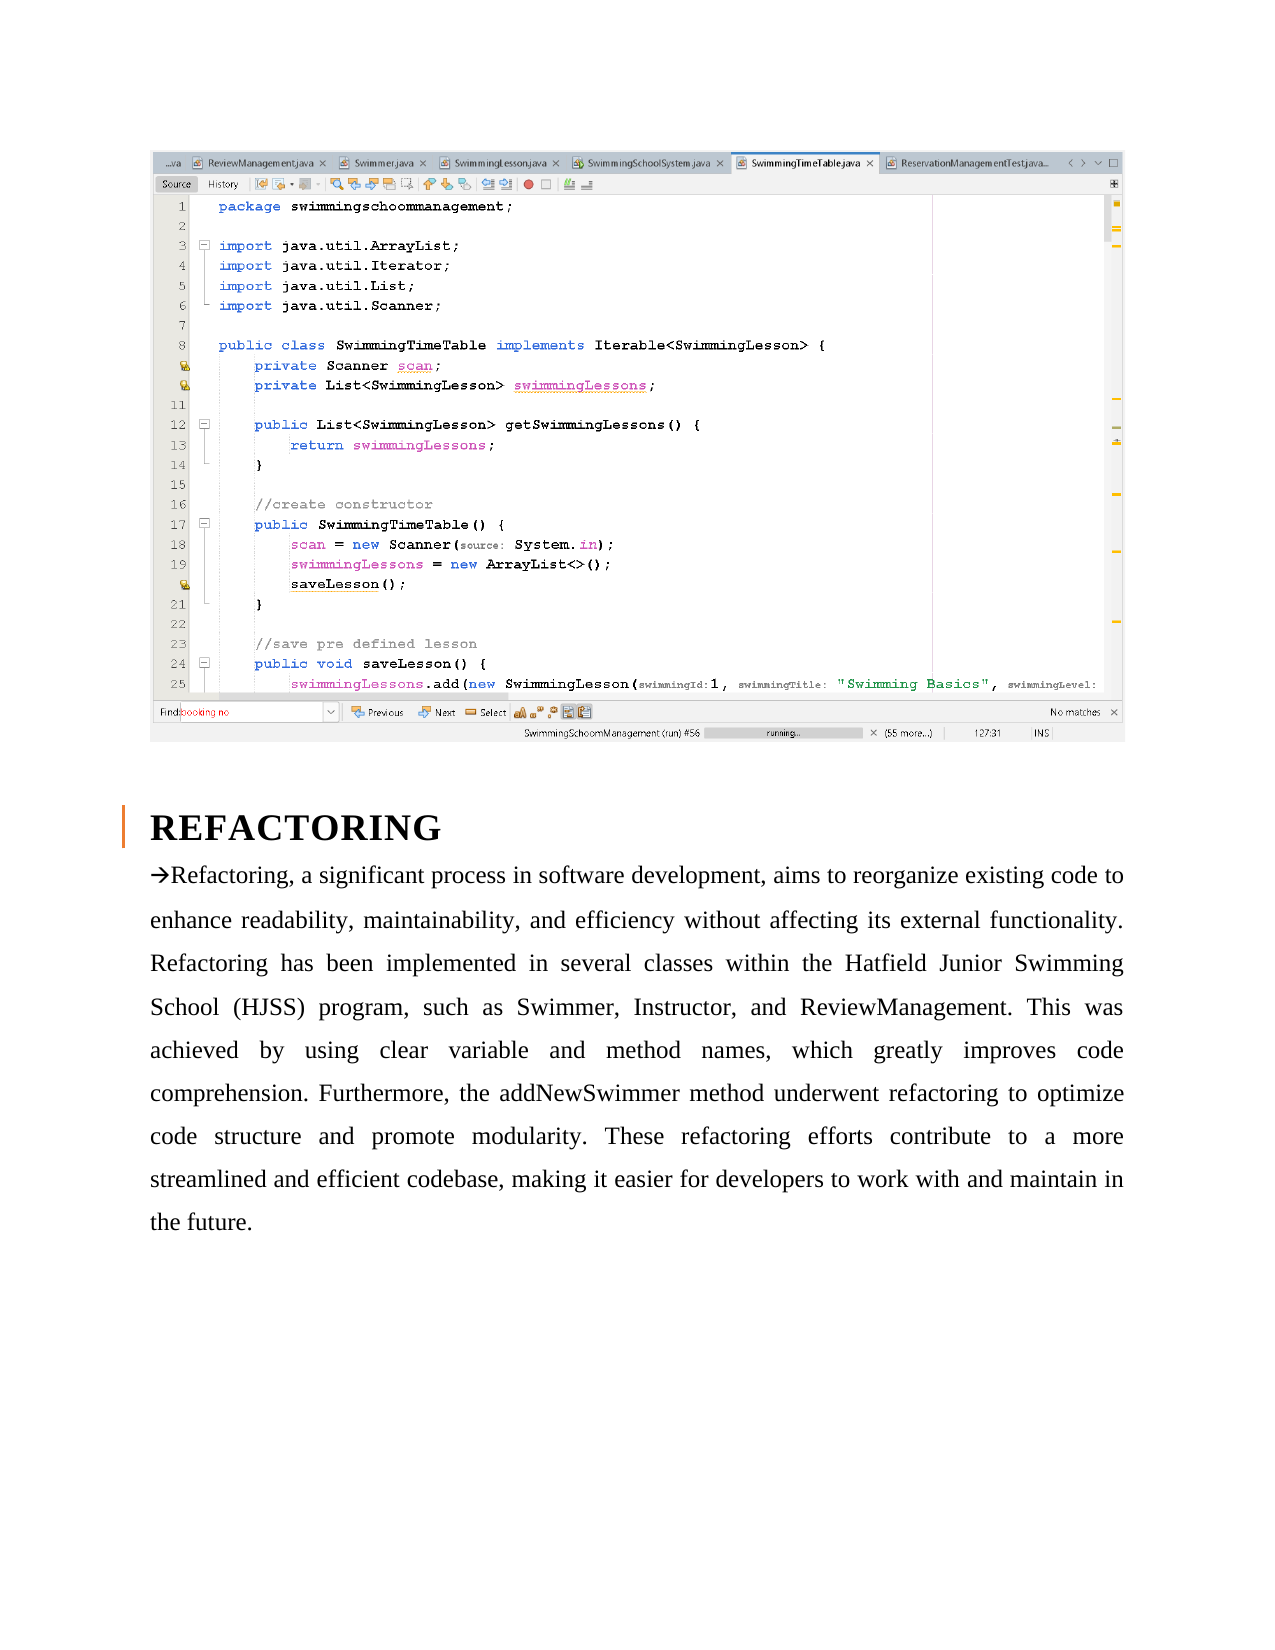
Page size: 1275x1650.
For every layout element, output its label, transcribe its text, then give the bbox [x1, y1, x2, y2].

subtitle REFACTORING [125, 805, 1125, 848]
picture [150, 150, 1125, 742]
text 🡪Refactoring, a significant process in software development, aims to reorganize existing code to enhance readability, maintainability, and efficiency without affecting its external functionality. Refactoring has been implemented in several classes within the Hatfield Junior Swimming School (HJSS) program, such as Swimmer, Instructor, and ReviewManagement. This was achieved by using clear variable and method names, which greatly improves code comprehension. Furthermore, the addNewSwimmer method underwent refactoring to optimize code structure and promote modularity. These refactoring efforts contribute to a more streamlined and efficient codebase, making it easier for developers to work with and maintain in the future. [150, 857, 1125, 1236]
